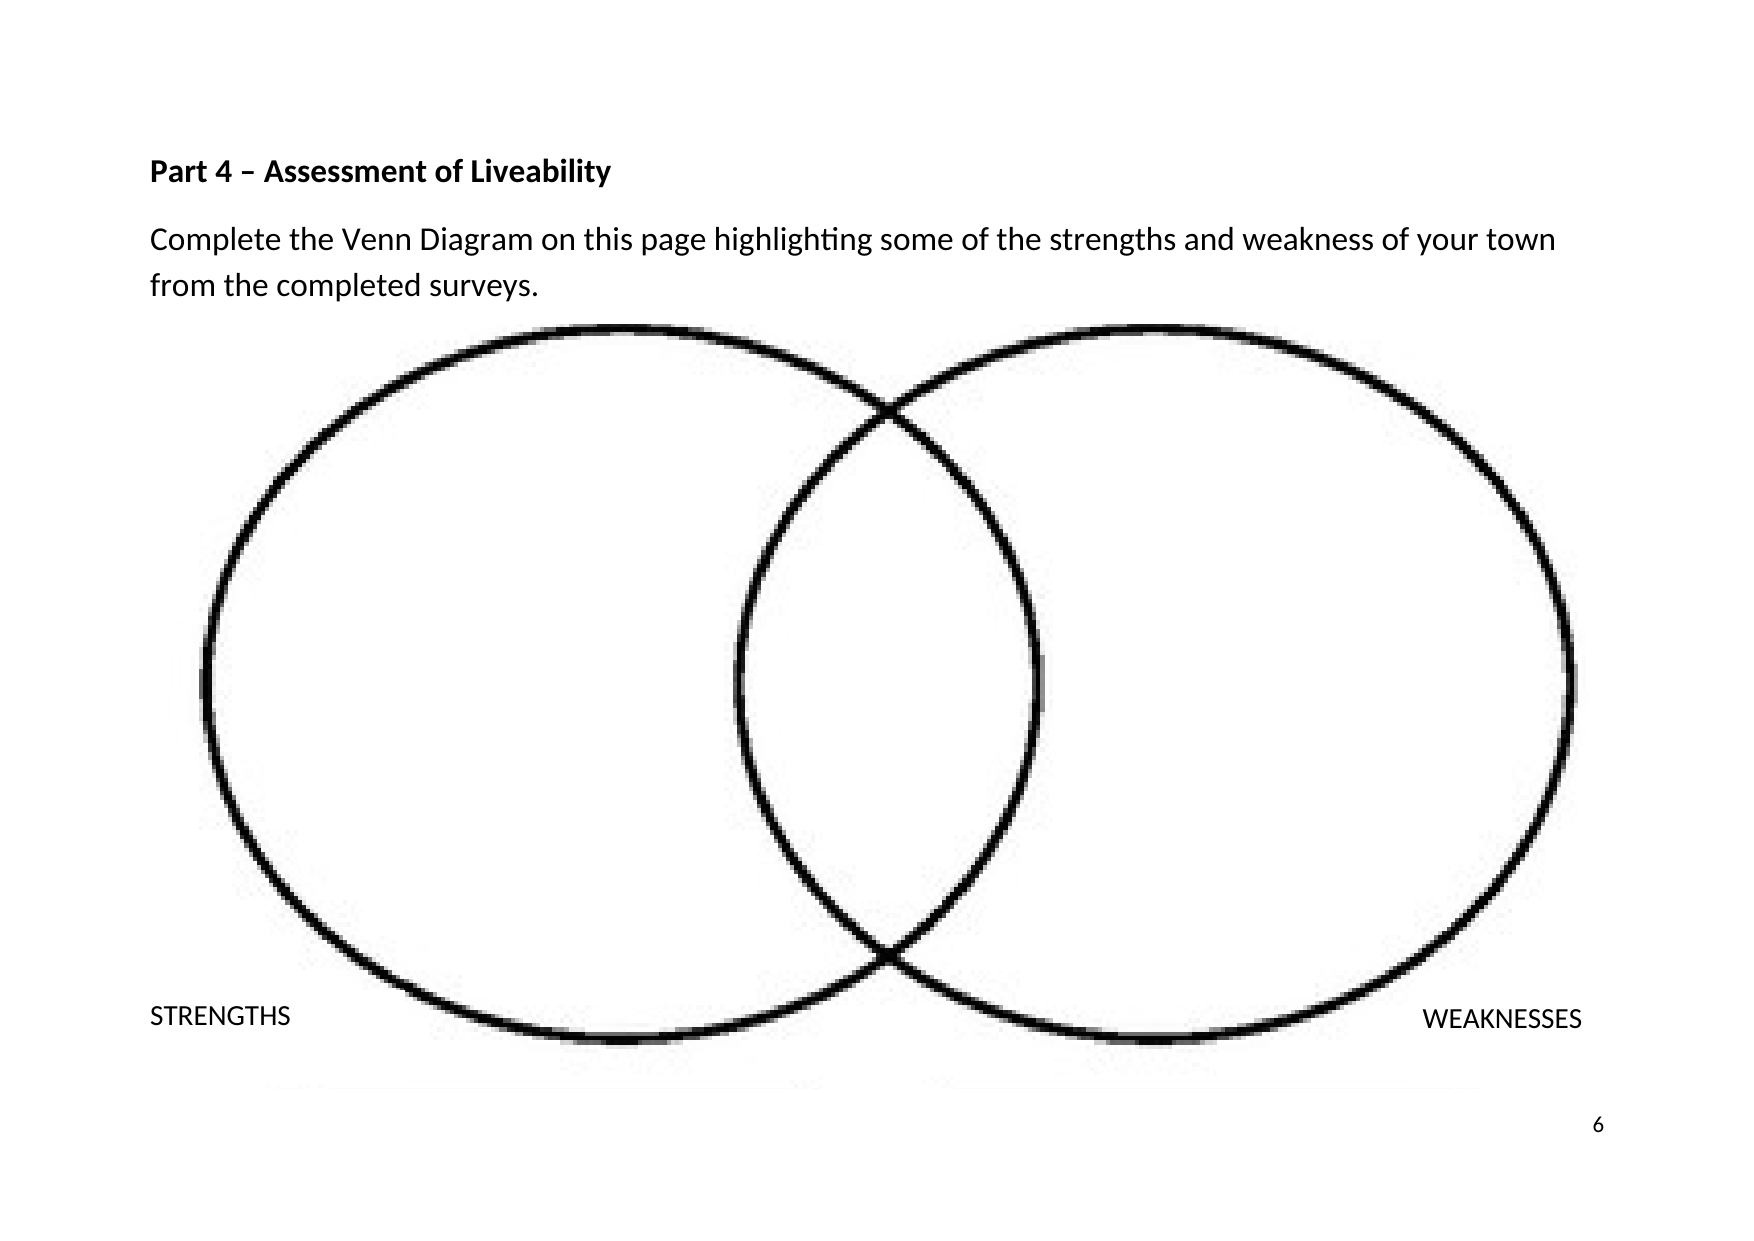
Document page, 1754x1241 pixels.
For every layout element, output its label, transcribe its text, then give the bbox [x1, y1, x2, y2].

picture [167, 324, 1595, 1089]
text Complete the Venn Diagram on this page highlighting some of the strengths and weakness of your town from the completed surveys. [150, 218, 1604, 305]
text Part 4 – Assessment of Liveability [150, 150, 1604, 191]
